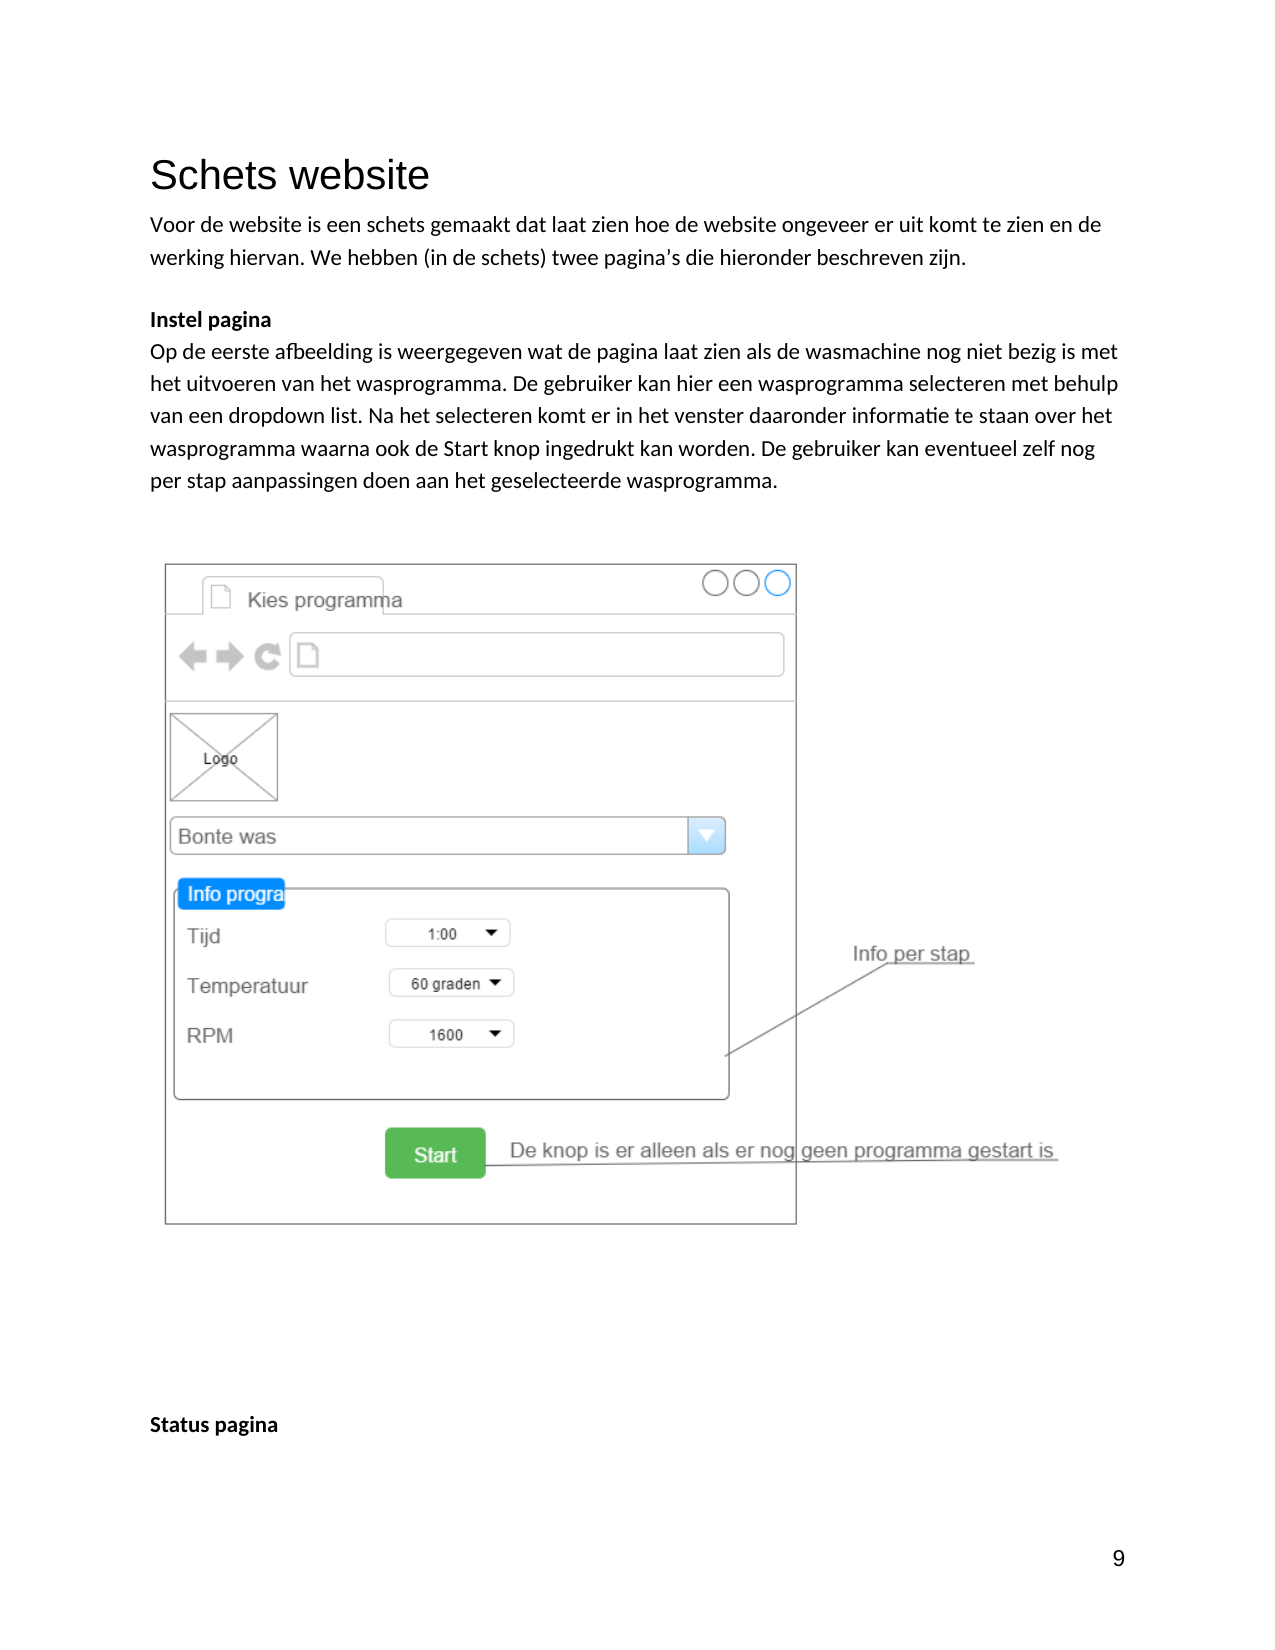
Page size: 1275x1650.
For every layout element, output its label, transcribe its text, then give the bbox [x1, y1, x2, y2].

text Instel pagina Op de eerste afbeelding is weergegeven wat de pagina laat zien als de wasmachine nog niet bezig is met het uitvoeren van het wasprogramma. De gebruiker kan hier een wasprogramma selecteren met behulp van een dropdown list. Na het selecteren komt er in het venster daaronder informatie te staan over het wasprogramma waarna ook de Start knop ingedrukt kan worden. De gebruiker kan eventueel zelf nog per stap aanpassingen doen aan het geselecteerde wasprogramma. [150, 305, 1125, 494]
text Voor de website is een schets gemaakt dat laat zien hoe de website ongeveer er uit komt te zien en de werking hiervan. We hebben (in de schets) twee pagina’s die hieronder beschreven zijn. [150, 210, 1125, 271]
text Status pagina [150, 1411, 1125, 1438]
picture [150, 560, 1067, 1226]
subtitle Schets website [150, 150, 1125, 198]
